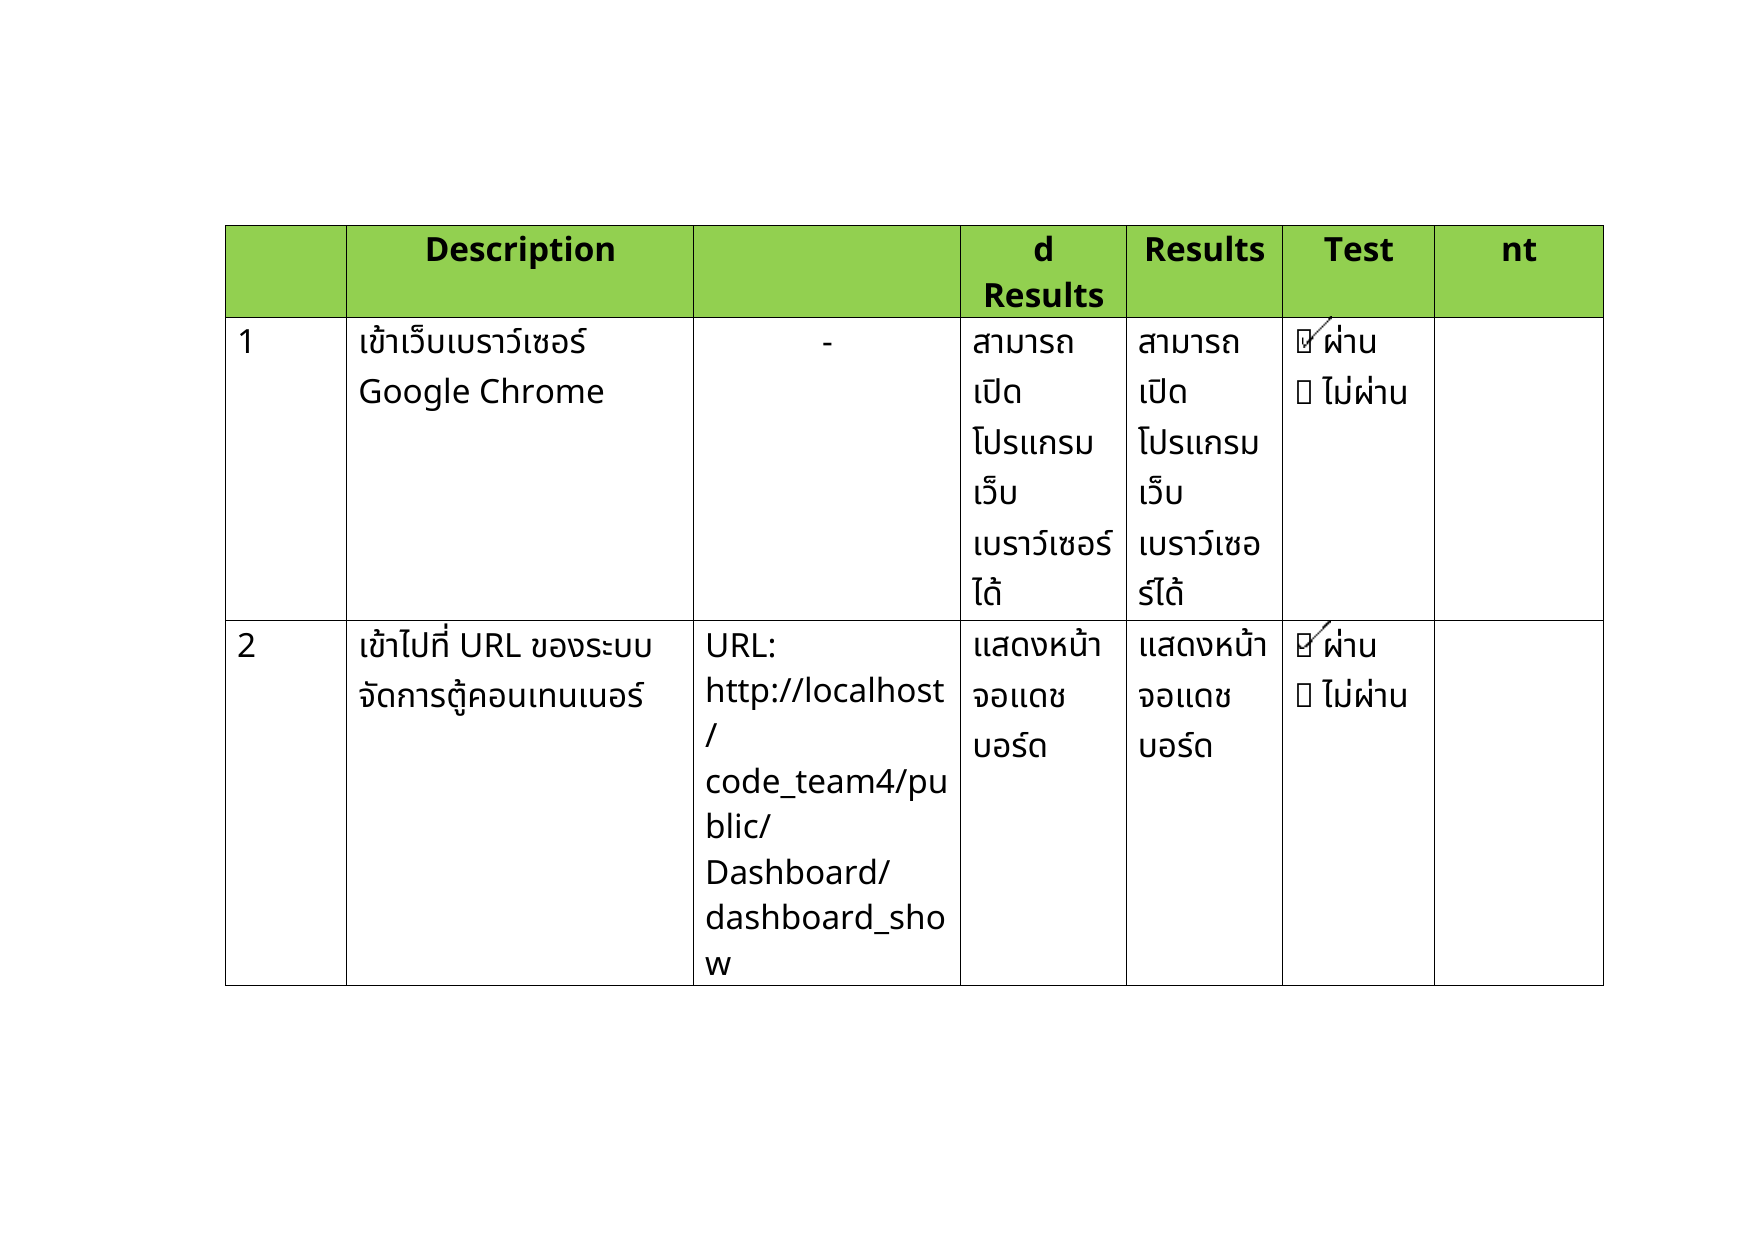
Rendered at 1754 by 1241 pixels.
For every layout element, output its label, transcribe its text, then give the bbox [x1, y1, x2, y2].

table_cell Actual Results [1127, 226, 1282, 317]
table_cell สามารถเปิดโปรแกรมเว็บเบราว์เซอร์ได้ [1127, 318, 1282, 620]
table_cell Test Script Description [347, 226, 693, 317]
table_cell Test Data [694, 226, 960, 317]
table_cell URL: http://localhost/ code_team4/public/ Dashboard/ dashboard_show [694, 621, 960, 985]
picture [1302, 316, 1332, 348]
table_cell Status Test [1283, 226, 1434, 317]
table_cell 2 [226, 621, 346, 985]
picture [1298, 620, 1331, 649]
table_cell [1435, 621, 1603, 985]
table_cell สามารถเปิดโปรแกรมเว็บเบราว์เซอร์ได้ [961, 318, 1126, 620]
table_cell เข้าไปที่ URL ของระบบจัดการตู้คอนเทนเนอร์ [347, 621, 693, 985]
table_cell เข้าเว็บเบราว์เซอร์ Google Chrome [347, 318, 693, 620]
table_cell Expected Results [961, 226, 1126, 317]
table_cell [1435, 318, 1603, 620]
table_cell แสดงหน้าจอแดชบอร์ด [1127, 621, 1282, 985]
table_cell 1 [226, 318, 346, 620]
table_cell แสดงหน้าจอแดชบอร์ด [961, 621, 1126, 985]
table_cell Comment [1435, 226, 1603, 317]
table_cell - [694, 318, 960, 620]
table_cell  ผ่าน  ไม่ผ่าน [1283, 318, 1434, 620]
table_cell No. [226, 226, 346, 317]
table_cell  ผ่าน  ไม่ผ่าน [1283, 621, 1434, 985]
